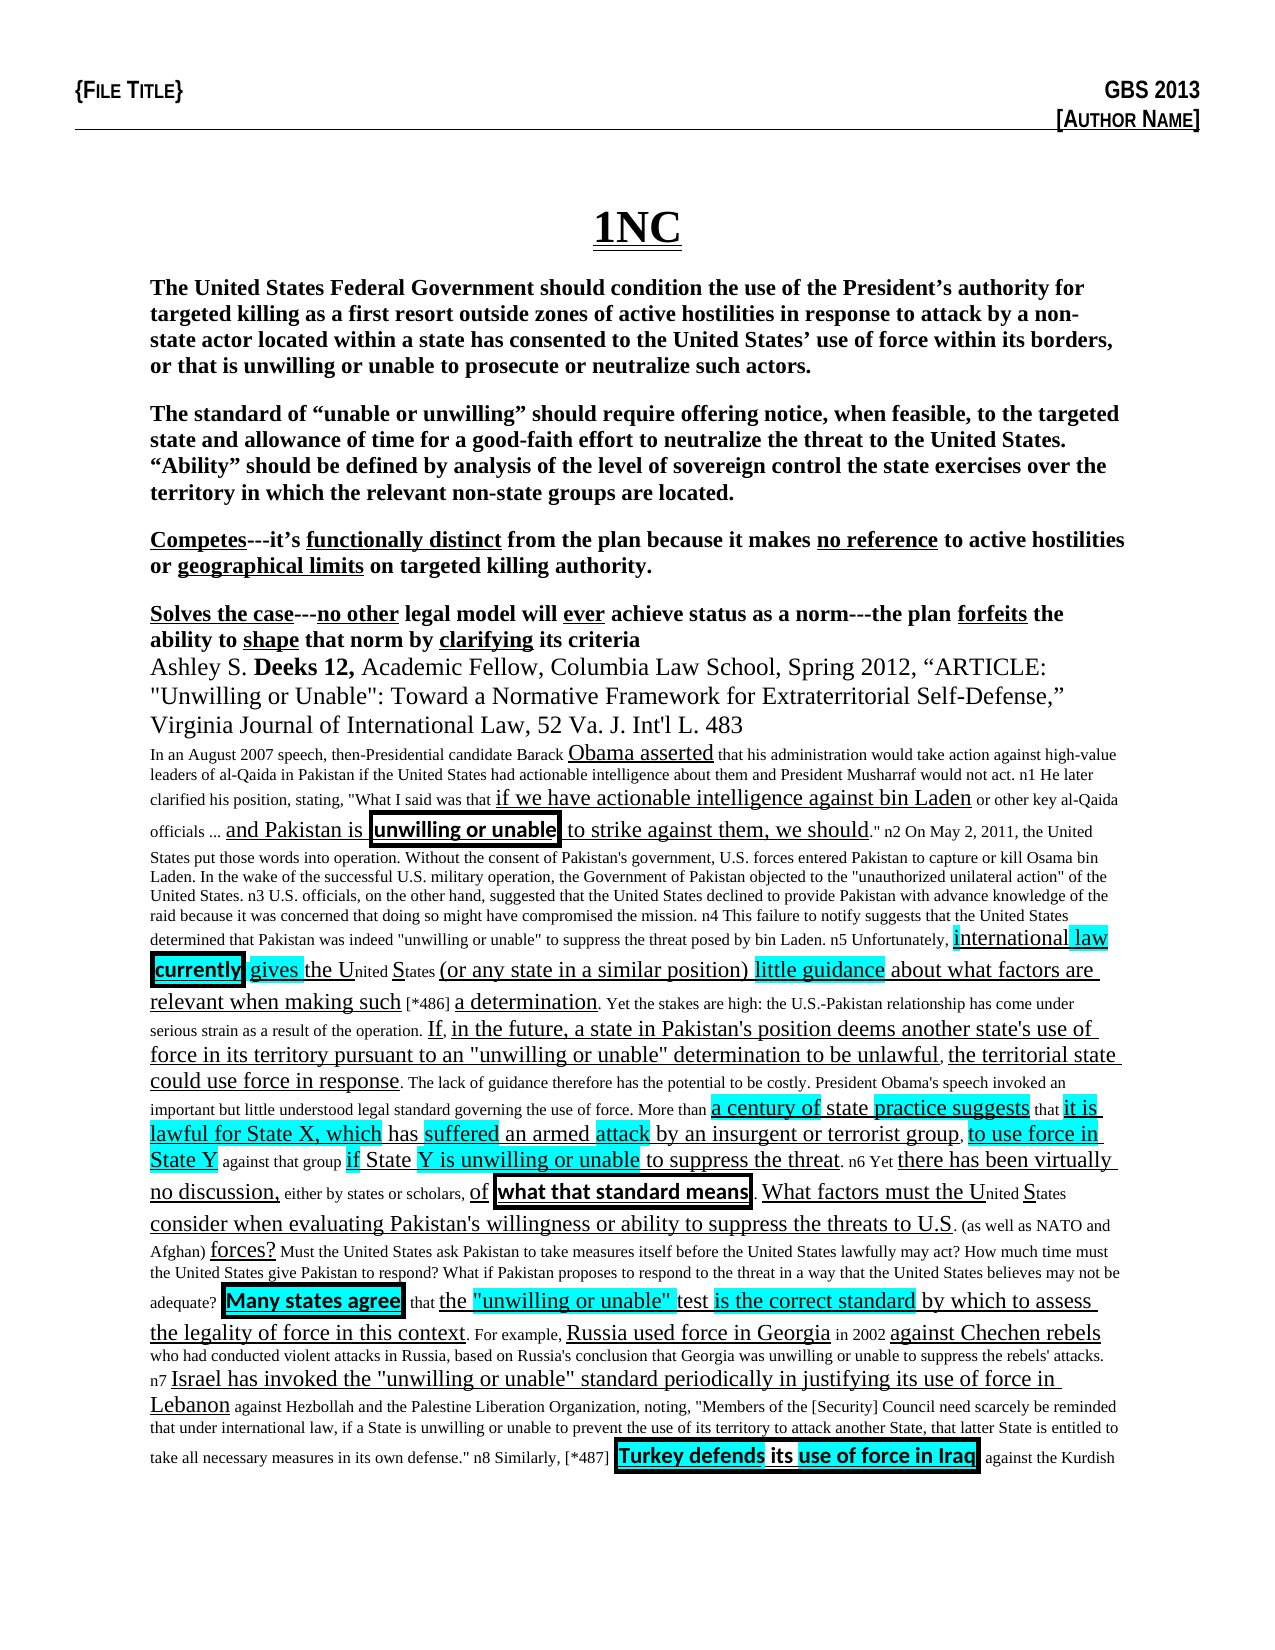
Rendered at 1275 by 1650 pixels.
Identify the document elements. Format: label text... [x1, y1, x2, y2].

subtitle The standard of “unable or unwilling” should require offering notice, when feasible, to the targeted state and allowance of time for a good-faith effort to neutralize the threat to the United States. “Ability” should be defined by analysis of the level of sovereign control the state exercises over the territory in which the relevant non-state groups are located. [150, 400, 1125, 505]
text Ashley S. Deeks 12, Academic Fellow, Columbia Law School, Spring 2012, “ARTICLE: "Unwilling or Unable": Toward a Normative Framework for Extraterritorial Self-Defense,” Virginia Journal of International Law, 52 Va. J. Int'l L. 483 [150, 652, 1125, 738]
subtitle 1NC [150, 200, 1125, 253]
subtitle The United States Federal Government should condition the use of the President’s authority for targeted killing as a first resort outside zones of active hostilities in response to attack by a non-state actor located within a state has consented to the United States’ use of force within its borders, or that is unwilling or unable to prosecute or neutralize such actors. [150, 273, 1125, 379]
subtitle Solves the case---no other legal model will ever achieve status as a norm---the plan forfeits the ability to shape that norm by clarifying its criteria [150, 599, 1125, 652]
subtitle Competes---it’s functionally distinct from the plan because it makes no reference to active hostilities or geographical limits on targeted killing authority. [150, 526, 1125, 579]
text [150, 738, 1125, 1474]
